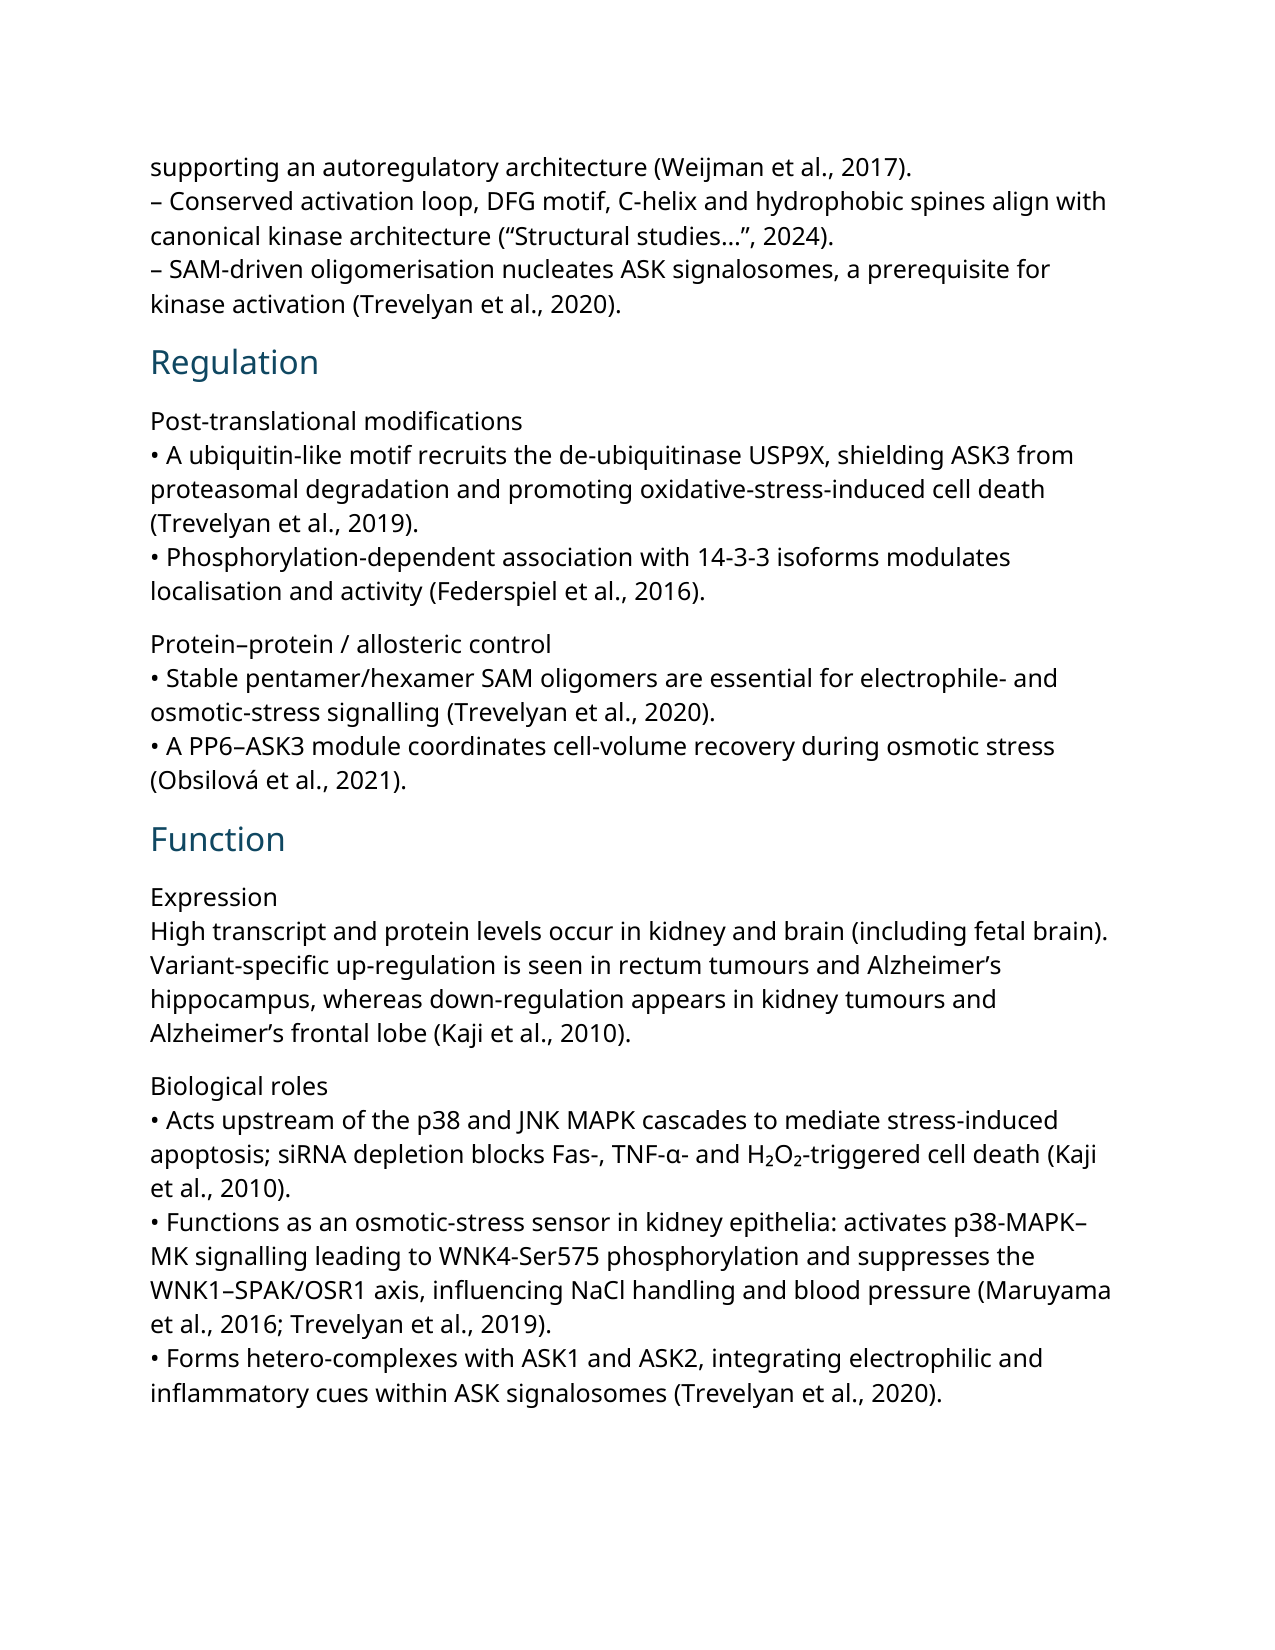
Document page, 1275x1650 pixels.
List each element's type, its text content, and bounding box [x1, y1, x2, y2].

subtitle Function [150, 815, 1125, 861]
text Expression High transcript and protein levels occur in kidney and brain (including fetal brain). Variant-specific up-regulation is seen in rectum tumours and Alzheimer’s hippocampus, whereas down-regulation appears in kidney tumours and Alzheimer’s frontal lobe (Kaji et al., 2010). [150, 879, 1125, 1050]
text Biological roles • Acts upstream of the p38 and JNK MAPK cascades to mediate stress-induced apoptosis; siRNA depletion blocks Fas-, TNF-α- and H₂O₂-triggered cell death (Kaji et al., 2010). • Functions as an osmotic-stress sensor in kidney epithelia: activates p38-MAPK–MK signalling leading to WNK4-Ser575 phosphorylation and suppresses the WNK1–SPAK/OSR1 axis, influencing NaCl handling and blood pressure (Maruyama et al., 2016; Trevelyan et al., 2019). • Forms hetero-complexes with ASK1 and ASK2, integrating electrophilic and inflammatory cues within ASK signalosomes (Trevelyan et al., 2020). [150, 1069, 1125, 1409]
text Protein–protein / allosteric control • Stable pentamer/hexamer SAM oligomers are essential for electrophile- and osmotic-stress signalling (Trevelyan et al., 2020). • A PP6–ASK3 module coordinates cell-volume recovery during osmotic stress (Obsilová et al., 2021). [150, 626, 1125, 797]
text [150, 150, 1125, 320]
text Post-translational modifications • A ubiquitin-like motif recruits the de-ubiquitinase USP9X, shielding ASK3 from proteasomal degradation and promoting oxidative-stress-induced cell death (Trevelyan et al., 2019). • Phosphorylation-dependent association with 14-3-3 isoforms modulates localisation and activity (Federspiel et al., 2016). [150, 403, 1125, 608]
subtitle Regulation [150, 339, 1125, 384]
